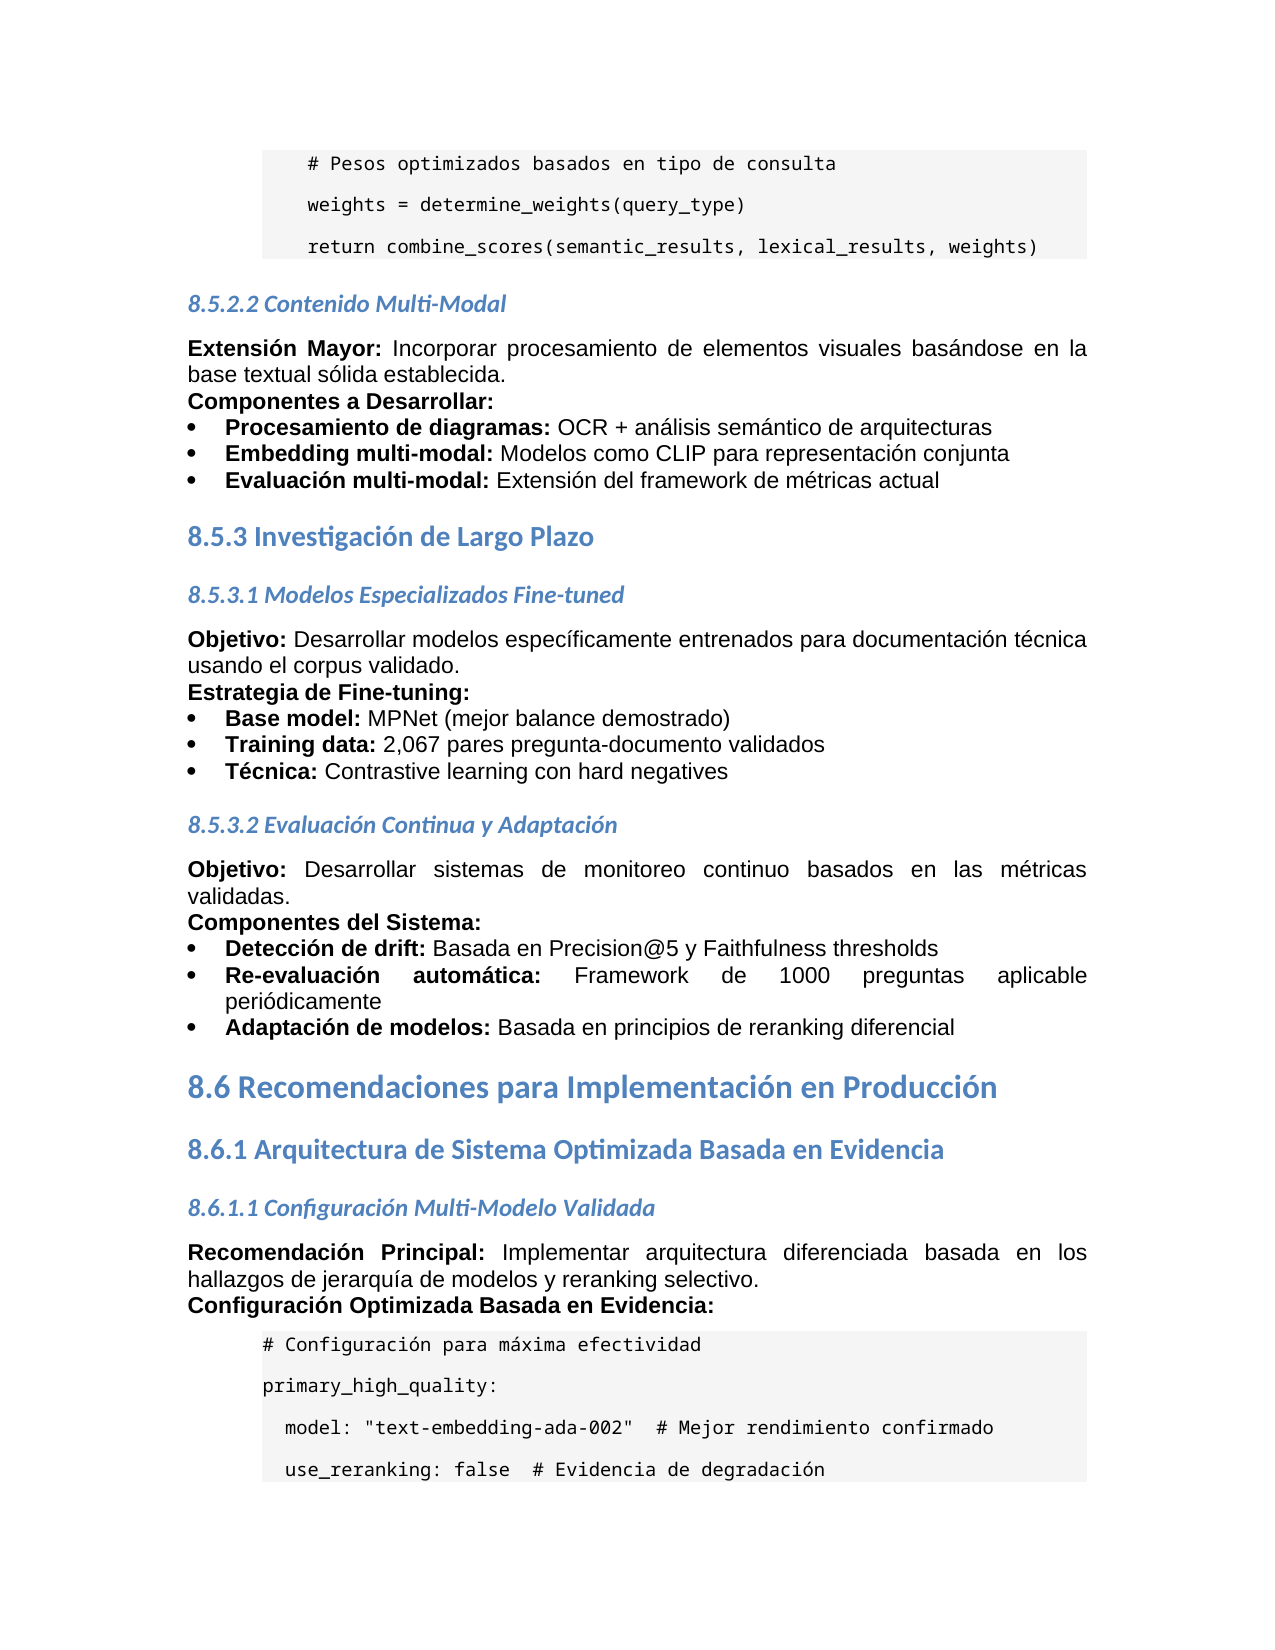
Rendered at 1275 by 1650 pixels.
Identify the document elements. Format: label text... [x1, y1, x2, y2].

text use_reranking: false # Evidencia de degradación [262, 1456, 1087, 1482]
subtitle 8.6.1.1 Configuración Multi-Modelo Validada [187, 1192, 1087, 1223]
text Componentes del Sistema: [187, 909, 1087, 935]
subtitle 8.5.3.1 Modelos Especializados Fine-tuned [187, 579, 1087, 609]
text Extensión Mayor: Incorporar procesamiento de elementos visuales basándose en la base textual sólida establecida. [187, 335, 1087, 388]
list Procesamiento de diagramas: OCR + análisis semántico de arquitecturas [187, 414, 1087, 440]
text Componentes a Desarrollar: [187, 388, 1087, 414]
text primary_high_quality: [262, 1373, 1087, 1398]
list Base model: MPNet (mejor balance demostrado) [187, 705, 1087, 731]
text Objetivo: Desarrollar modelos específicamente entrenados para documentación técnica usando el corpus validado. [187, 626, 1087, 679]
text Estrategia de Fine-tuning: [187, 679, 1087, 705]
text Objetivo: Desarrollar sistemas de monitoreo continuo basados en las métricas validadas. [187, 856, 1087, 909]
list Re-evaluación automática: Framework de 1000 preguntas aplicable periódicamente [187, 962, 1087, 1014]
text weights = determine_weights(query_type) [262, 192, 1087, 217]
text Configuración Optimizada Basada en Evidencia: [187, 1292, 1087, 1318]
list Training data: 2,067 pares pregunta-documento validados [187, 731, 1087, 758]
list Detección de drift: Basada en Precision@5 y Faithfulness thresholds [187, 935, 1087, 962]
text return combine_scores(semantic_results, lexical_results, weights) [262, 233, 1087, 259]
list Técnica: Contrastive learning con hard negatives [187, 758, 1087, 784]
list Adaptación de modelos: Basada en principios de reranking diferencial [187, 1014, 1087, 1041]
text Recomendación Principal: Implementar arquitectura diferenciada basada en los hallazgos de jerarquía de modelos y reranking selectivo. [187, 1239, 1087, 1292]
subtitle 8.6 Recomendaciones para Implementación en Producción [187, 1066, 1087, 1106]
text # Configuración para máxima efectividad [262, 1331, 1087, 1356]
text # Pesos optimizados basados en tipo de consulta [262, 150, 1087, 176]
text model: "text-embedding-ada-002" # Mejor rendimiento confirmado [262, 1414, 1087, 1440]
subtitle 8.5.3 Investigación de Largo Plazo [187, 518, 1087, 554]
list Evaluación multi-modal: Extensión del framework de métricas actual [187, 467, 1087, 493]
subtitle 8.5.3.2 Evaluación Continua y Adaptación [187, 809, 1087, 839]
subtitle 8.6.1 Arquitectura de Sistema Optimizada Basada en Evidencia [187, 1131, 1087, 1167]
subtitle 8.5.2.2 Contenido Multi-Modal [187, 288, 1087, 318]
list Embedding multi-modal: Modelos como CLIP para representación conjunta [187, 440, 1087, 467]
